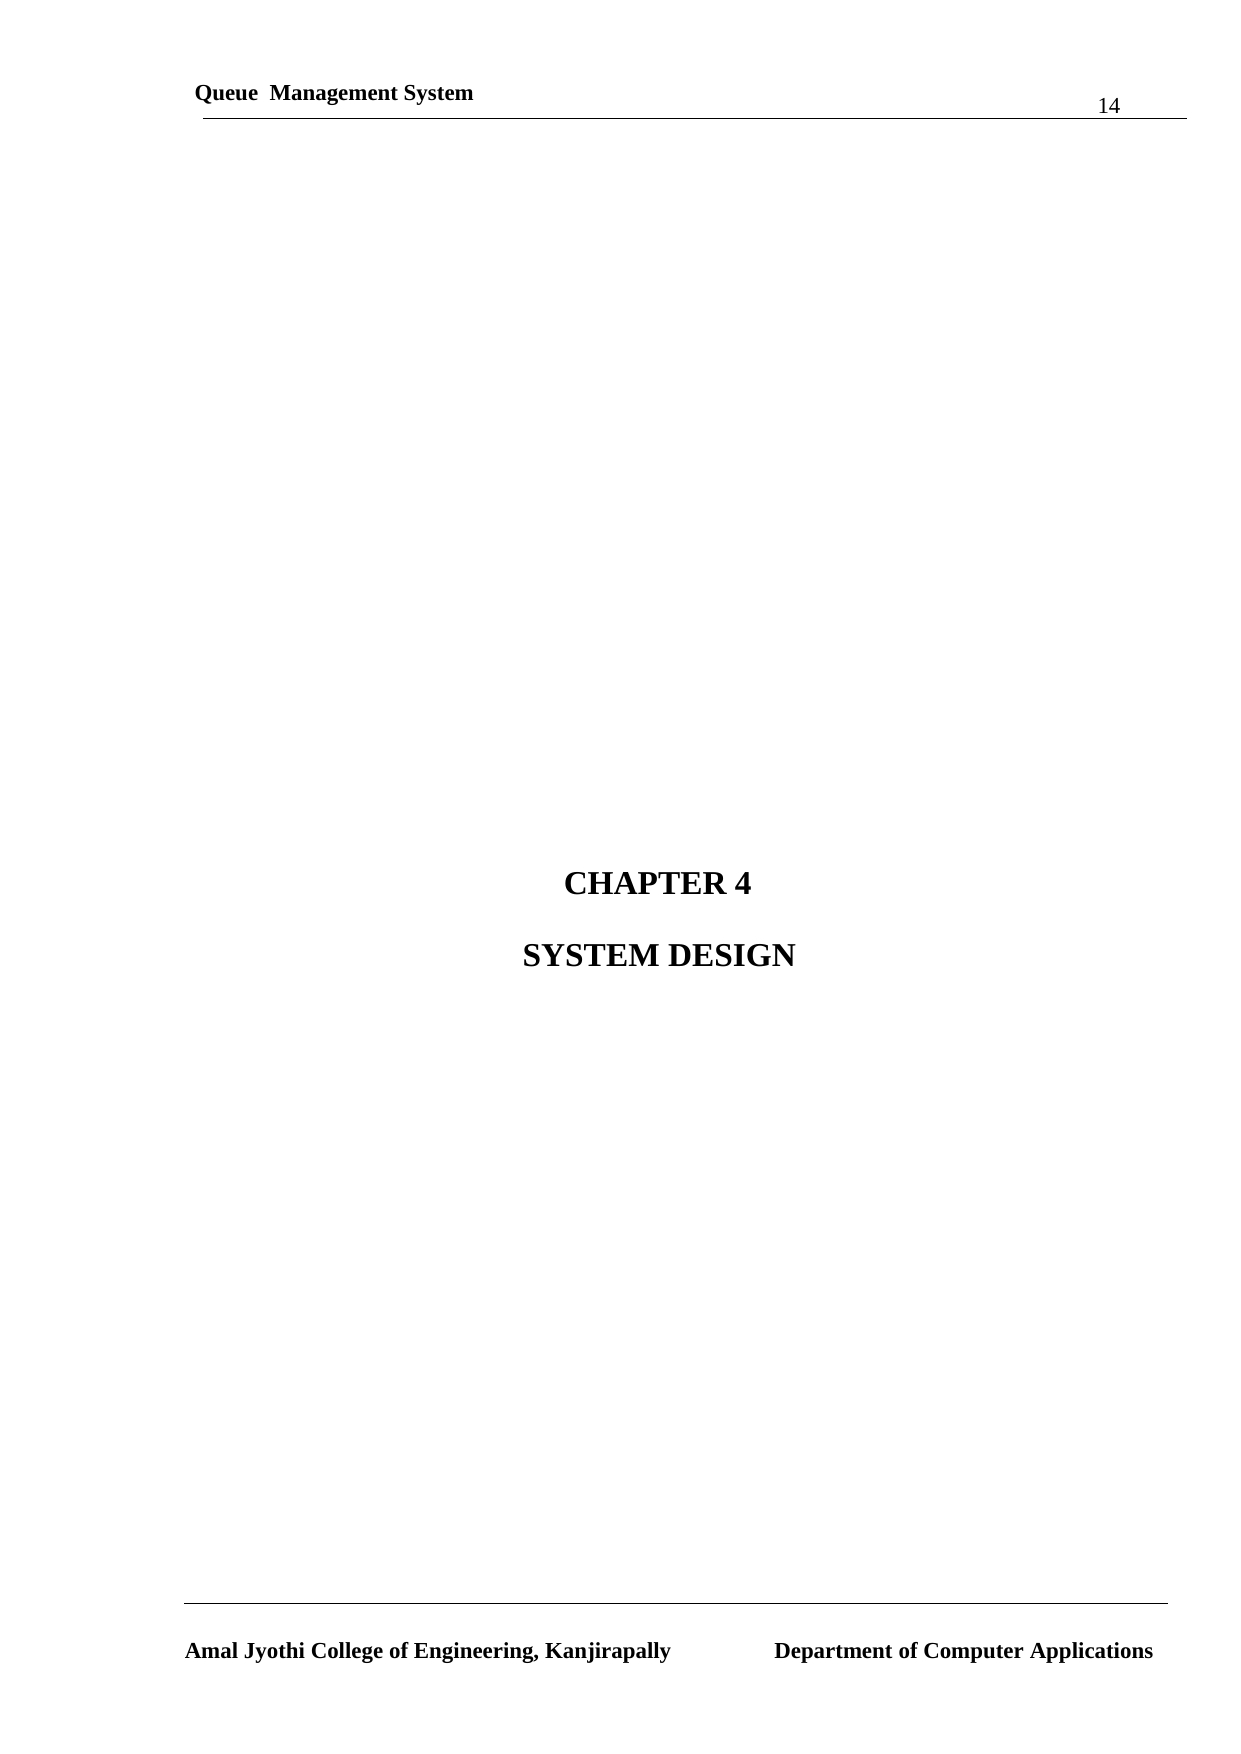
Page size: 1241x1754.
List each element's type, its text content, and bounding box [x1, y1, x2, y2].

subtitle CHAPTER 4 SYSTEM DESIGN [519, 863, 796, 973]
